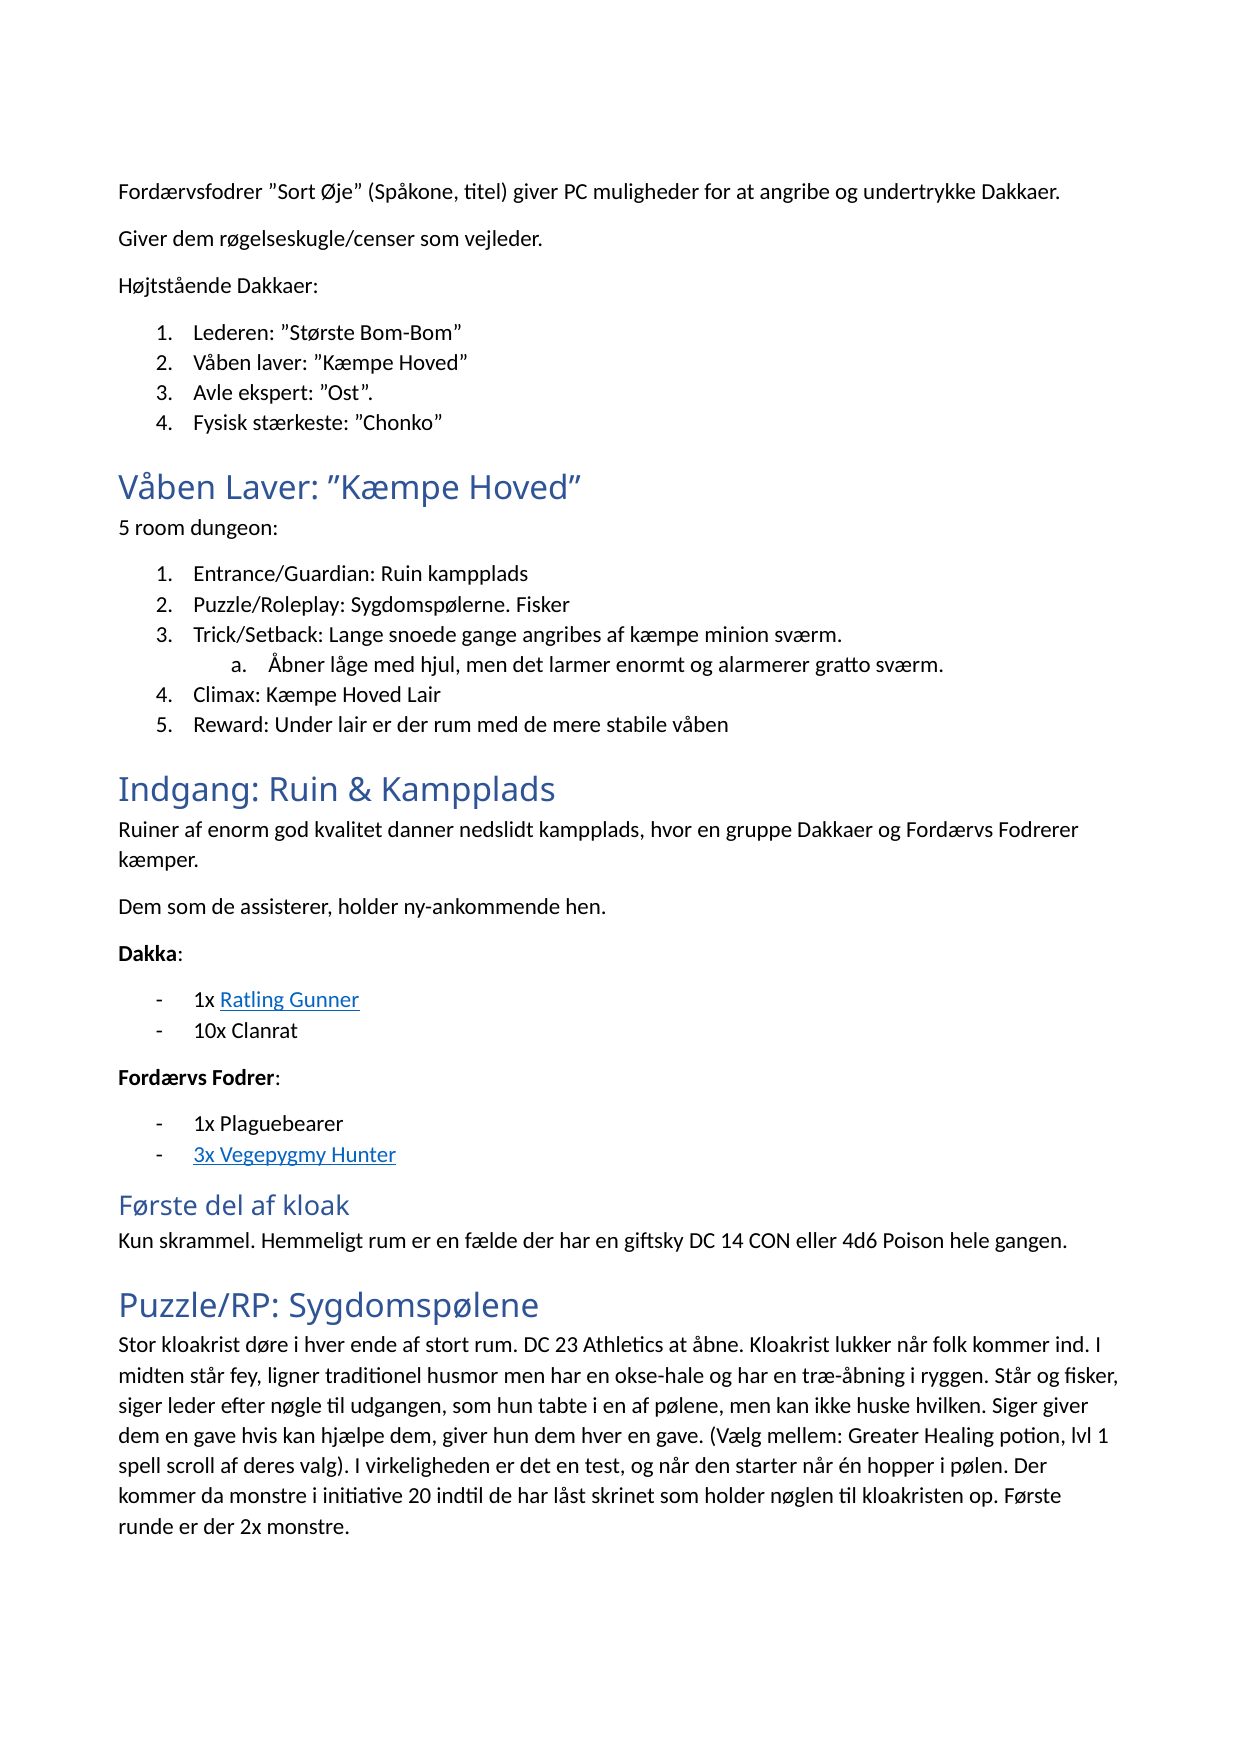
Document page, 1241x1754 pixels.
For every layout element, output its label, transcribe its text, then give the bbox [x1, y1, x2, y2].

subtitle Våben Laver: ”Kæmpe Hoved” [118, 464, 1122, 509]
subtitle Første del af kloak [118, 1187, 1122, 1223]
list Åbner låge med hjul, men det larmer enormt og alarmerer gratto sværm. [231, 650, 1122, 678]
list Trick/Setback: Lange snoede gange angribes af kæmpe minion sværm. [156, 620, 1122, 648]
list 3x Vegepygmy Hunter [156, 1140, 1122, 1168]
text Kun skrammel. Hemmeligt rum er en fælde der har en giftsky DC 14 CON eller 4d6 Poison hele gangen. [118, 1226, 1122, 1254]
list Lederen: ”Største Bom-Bom” [156, 318, 1122, 346]
list 1x Plaguebearer [156, 1109, 1122, 1137]
list 10x Clanrat [156, 1016, 1122, 1044]
text Ruiner af enorm god kvalitet danner nedslidt kampplads, hvor en gruppe Dakkaer og Fordærvs Fodrerer kæmper. [118, 815, 1122, 873]
subtitle Indgang: Ruin & Kampplads [118, 766, 1122, 811]
text Fordærvsfodrer ”Sort Øje” (Spåkone, titel) giver PC muligheder for at angribe og undertrykke Dakkaer. [118, 177, 1122, 205]
list Climax: Kæmpe Hoved Lair [156, 680, 1122, 708]
list Reward: Under lair er der rum med de mere stabile våben [156, 711, 1122, 738]
list Fysisk stærkeste: ”Chonko” [156, 408, 1122, 436]
list Avle ekspert: ”Ost”. [156, 378, 1122, 406]
text Giver dem røgelseskugle/censer som vejleder. [118, 224, 1122, 252]
text 5 room dungeon: [118, 513, 1122, 541]
text Fordærvs Fodrer: [118, 1063, 1122, 1091]
text Dem som de assisterer, holder ny-ankommende hen. [118, 892, 1122, 920]
text Stor kloakrist døre i hver ende af stort rum. DC 23 Athletics at åbne. Kloakrist lukker når folk kommer ind. I midten står fey, ligner traditionel husmor men har en okse-hale og har en træ-åbning i ryggen. Står og fisker, siger leder efter nøgle til udgangen, som hun tabte i en af pølene, men kan ikke huske hvilken. Siger giver dem en gave hvis kan hjælpe dem, giver hun dem hver en gave. (Vælg mellem: Greater Healing potion, lvl 1 spell scroll af deres valg). I virkeligheden er det en test, og når den starter når én hopper i pølen. Der kommer da monstre i initiative 20 indtil de har låst skrinet som holder nøglen til kloakristen op. Første runde er der 2x monstre. [118, 1331, 1122, 1540]
list 1x Ratling Gunner [156, 986, 1122, 1013]
subtitle Puzzle/RP: Sygdomspølene [118, 1282, 1122, 1327]
list Våben laver: ”Kæmpe Hoved” [156, 348, 1122, 376]
text Højtstående Dakkaer: [118, 271, 1122, 299]
text Dakka: [118, 939, 1122, 967]
list Entrance/Guardian: Ruin kampplads [156, 559, 1122, 587]
list Puzzle/Roleplay: Sygdomspølerne. Fisker [156, 590, 1122, 618]
